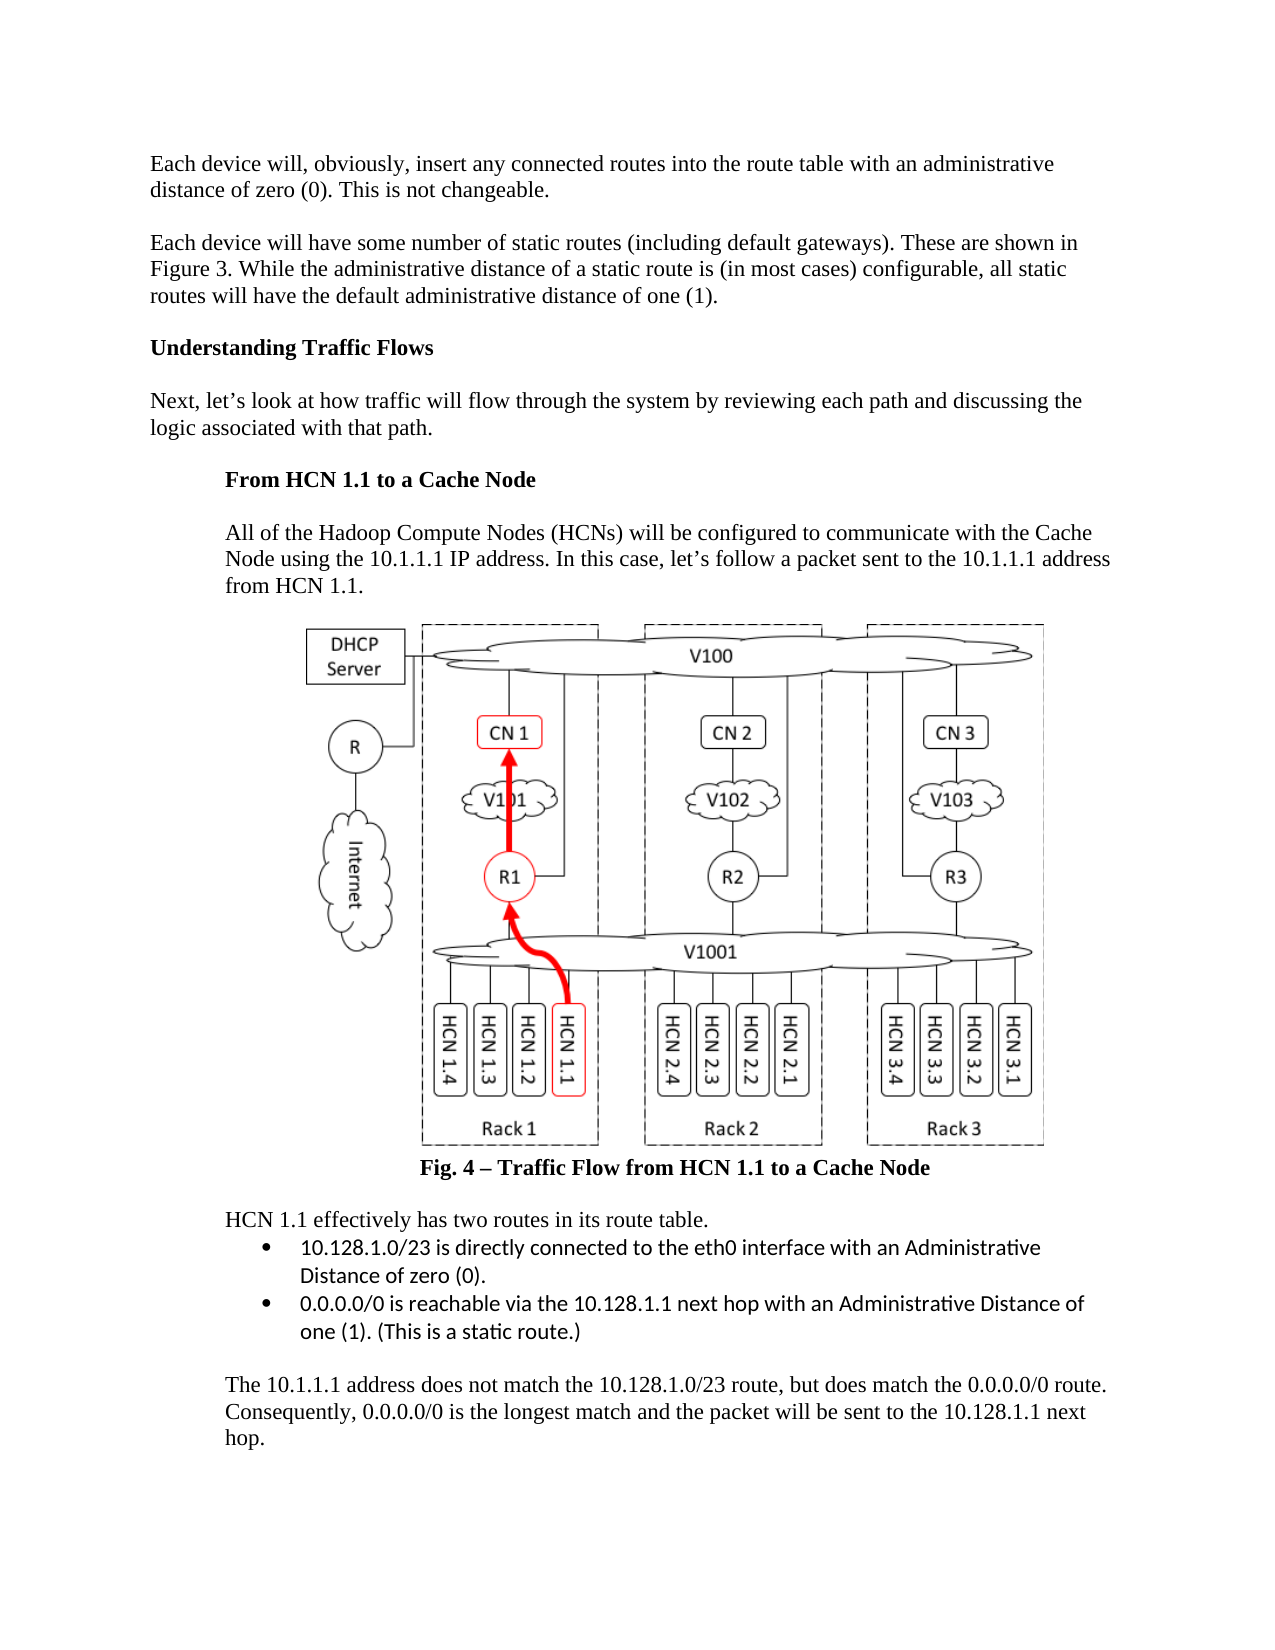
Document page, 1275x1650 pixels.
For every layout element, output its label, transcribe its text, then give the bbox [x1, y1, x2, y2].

text Next, let’s look at how traffic will flow through the system by reviewing each path and discussing the logic associated with that path. [150, 387, 1125, 440]
list 0.0.0.0/0 is reachable via the 10.128.1.1 next hop with an Administrative Distance of one (1). (This is a static route.) [262, 1289, 1125, 1345]
text HCN 1.1 effectively has two routes in its route table. [225, 1207, 1125, 1233]
text Each device will have some number of static routes (including default gateways). These are shown in Figure 3. While the administrative distance of a static route is (in most cases) configurable, all static routes will have the default administrative distance of one (1). [150, 229, 1125, 308]
picture [306, 624, 1044, 1154]
text Fig. 4 – Traffic Flow from HCN 1.1 to a Cache Node [225, 1154, 1125, 1180]
text The 10.1.1.1 address does not match the 10.128.1.0/23 route, but does match the 0.0.0.0/0 route. Consequently, 0.0.0.0/0 is the longest match and the packet will be sent to the 10.128.1.1 next hop. [225, 1371, 1125, 1450]
text From HCN 1.1 to a Cache Node [225, 466, 1125, 493]
text Each device will, obviously, insert any connected routes into the route table with an administrative distance of zero (0). This is not changeable. [150, 150, 1125, 203]
text Understanding Traffic Flows [150, 334, 1125, 361]
list 10.128.1.0/23 is directly connected to the eth0 interface with an Administrative Distance of zero (0). [262, 1233, 1125, 1289]
text All of the Hadoop Compute Nodes (HCNs) will be configured to communicate with the Cache Node using the 10.1.1.1 IP address. In this case, let’s follow a packet sent to the 10.1.1.1 address from HCN 1.1. [225, 519, 1125, 598]
